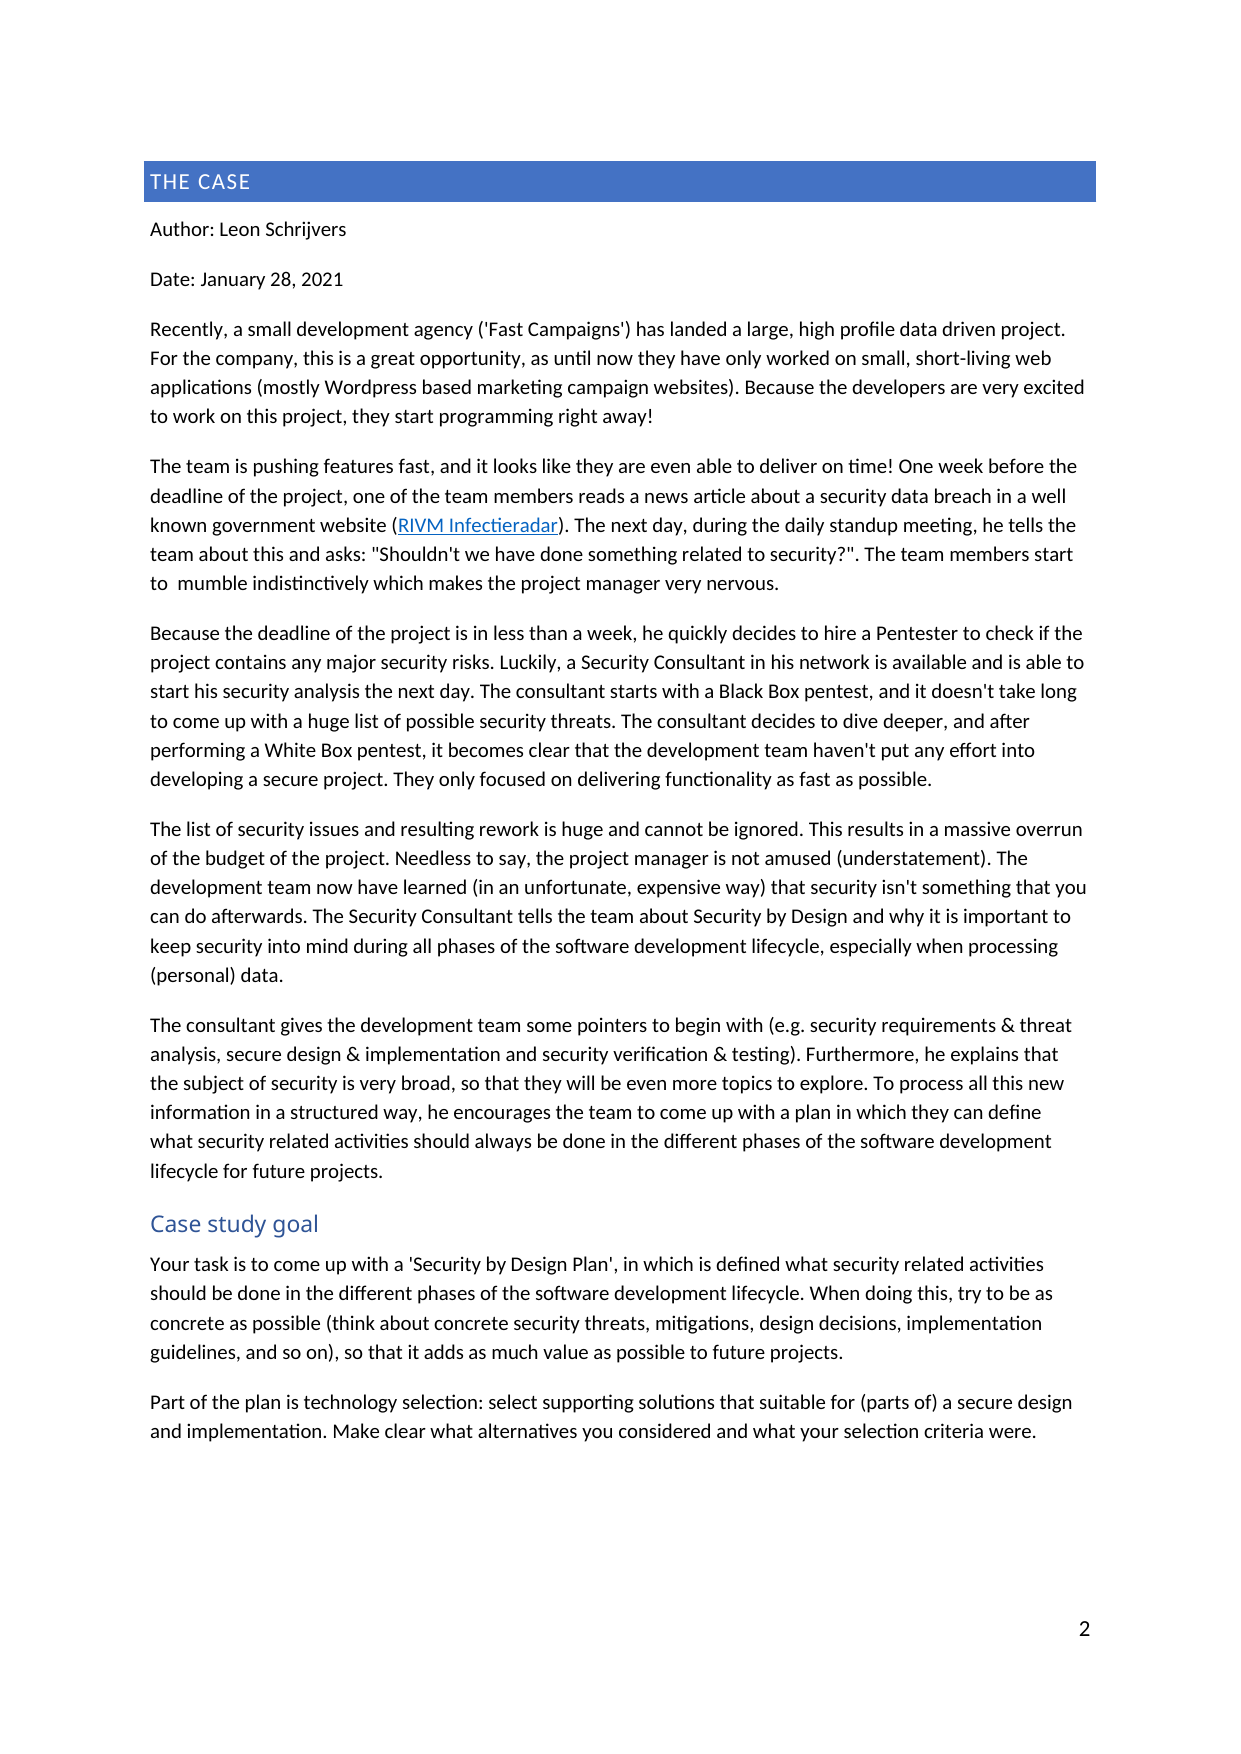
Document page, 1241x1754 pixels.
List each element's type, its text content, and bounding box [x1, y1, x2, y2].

text Recently, a small development agency ('Fast Campaigns') has landed a large, high profile data driven project. For the company, this is a great opportunity, as until now they have only worked on small, short-living web applications (mostly Wordpress based marketing campaign websites). Because the developers are very excited to work on this project, they start programming right away! [150, 316, 1090, 429]
text Part of the plan is technology selection: select supporting solutions that suitable for (parts of) a secure design and implementation. Make clear what alternatives you considered and what your selection criteria were. [150, 1389, 1090, 1443]
text The consultant gives the development team some pointers to begin with (e.g. security requirements & threat analysis, secure design & implementation and security verification & testing). Furthermore, he explains that the subject of security is very broad, so that they will be even more topics to explore. To process all this new information in a structured way, he encourages the team to come up with a plan in which they can define what security related activities should always be done in the different phases of the software development lifecycle for future projects. [150, 1012, 1090, 1183]
text The team is pushing features fast, and it looks like they are even able to deliver on time! One week before the deadline of the project, one of the team members reads a news article about a security data breach in a well known government website (RIVM Infectieradar). The next day, during the daily standup meeting, he tells the team about this and asks: "Shouldn't we have done something related to security?". The team members start to mumble indistinctively which makes the project manager very nervous. [150, 454, 1090, 596]
text Date: January 28, 2021 [150, 266, 1090, 292]
text Your task is to come up with a 'Security by Design Plan', in which is defined what security related activities should be done in the different phases of the software development lifecycle. When doing this, try to be as concrete as possible (think about concrete security threats, mitigations, design decisions, implementation guidelines, and so on), so that it adds as much value as possible to future projects. [150, 1251, 1090, 1364]
text Because the deadline of the project is in less than a week, he quickly decides to hire a Pentester to check if the project contains any major security risks. Luckily, a Security Consultant in his network is available and is able to start his security analysis the next day. The consultant starts with a Black Box pentest, and it doesn't take long to come up with a huge list of possible security threats. The consultant decides to dive deeper, and after performing a White Box pentest, it becomes clear that the development team haven't put any effort into developing a secure project. They only focused on delivering functionality as fast as possible. [150, 620, 1090, 792]
subtitle Case study goal [150, 1208, 1090, 1239]
subtitle The case [150, 167, 1090, 195]
text The list of security issues and resulting rework is huge and cannot be ignored. This results in a massive overrun of the budget of the project. Needless to say, the project manager is not amused (understatement). The development team now have learned (in an unfortunate, expensive way) that security isn't something that you can do afterwards. The Security Consultant tells the team about Security by Design and why it is important to keep security into mind during all phases of the software development lifecycle, especially when processing (personal) data. [150, 816, 1090, 987]
text Author: Leon Schrijvers [150, 216, 1090, 242]
